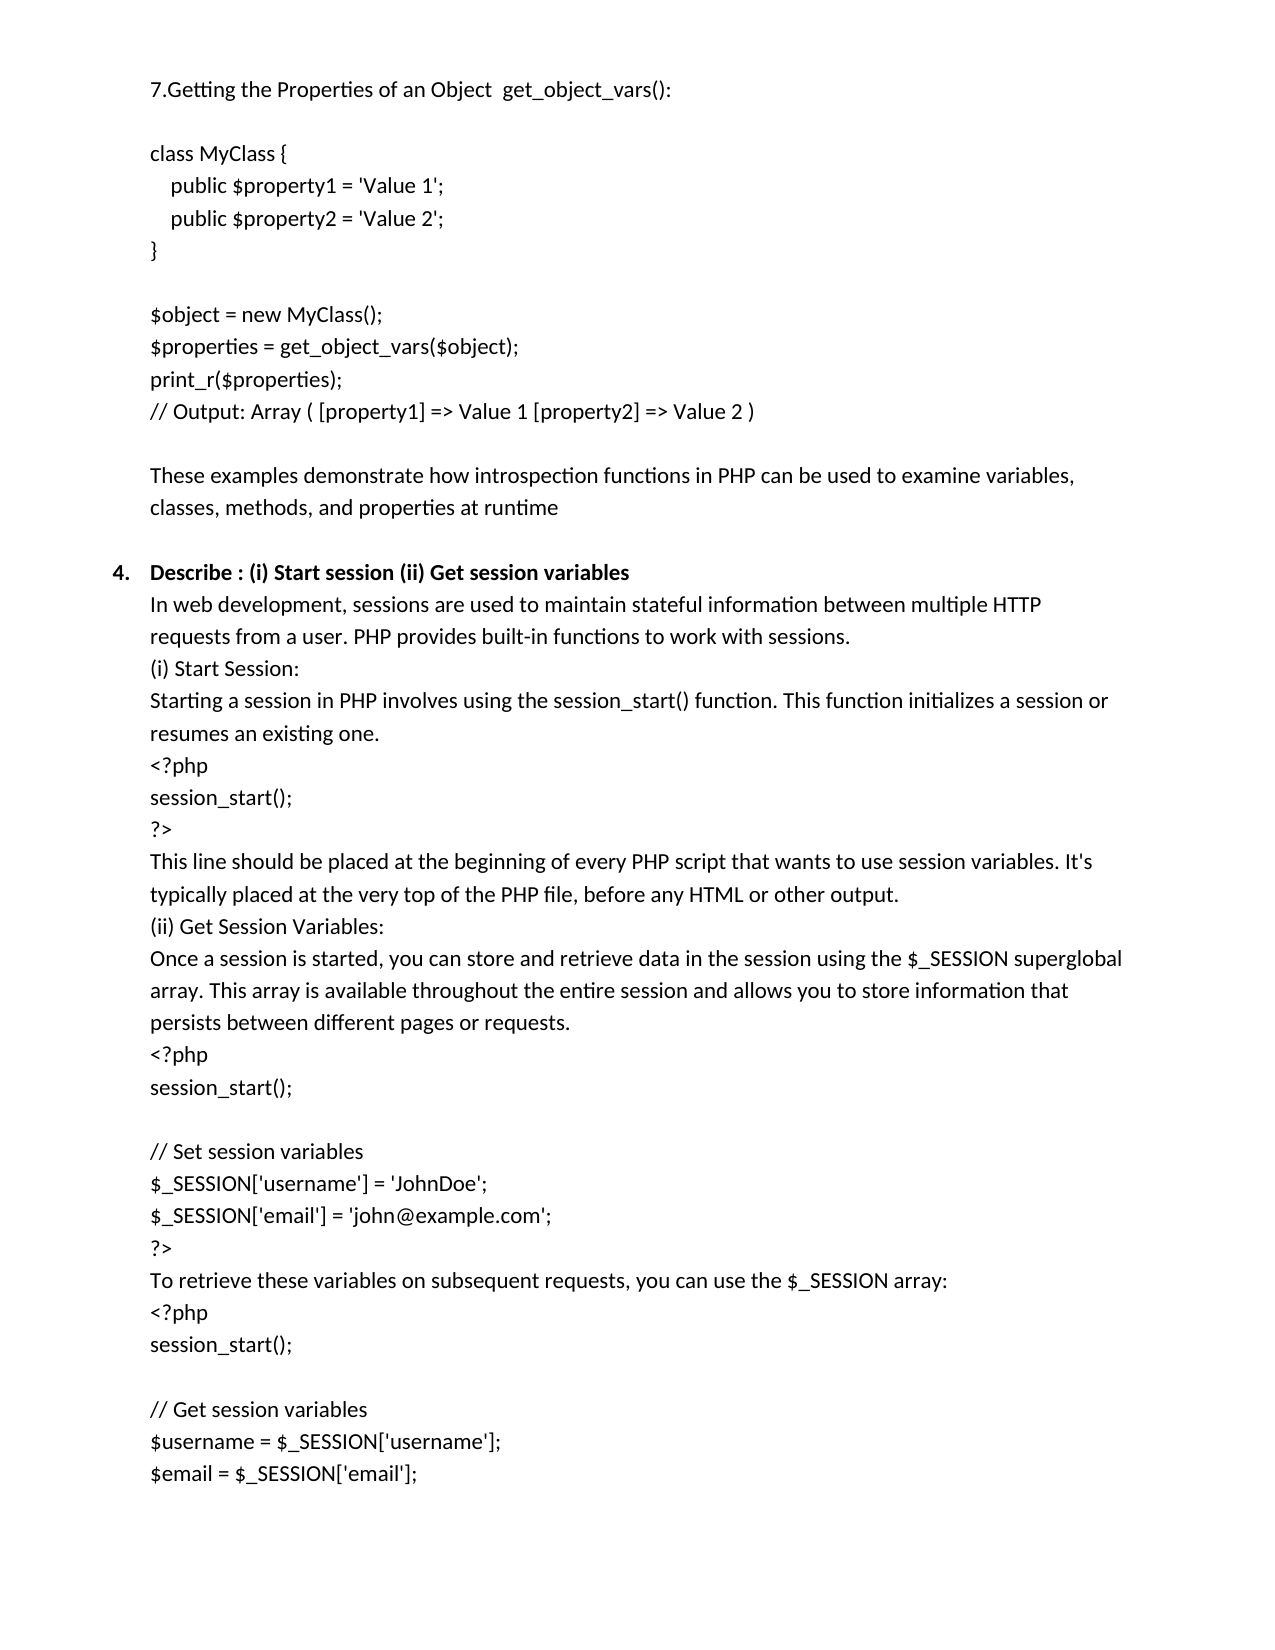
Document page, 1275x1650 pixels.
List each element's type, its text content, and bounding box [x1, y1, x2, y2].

list ?> [150, 1234, 1125, 1262]
list session_start(); [150, 783, 1125, 811]
list } [150, 236, 1125, 264]
list print_r($properties); [150, 365, 1125, 393]
list public $property1 = 'Value 1'; [150, 172, 1125, 199]
list $email = $_SESSION['email']; [150, 1459, 1125, 1487]
list <?php [150, 1041, 1125, 1069]
list <?php [150, 751, 1125, 779]
list Describe : (i) Start session (ii) Get session variables [112, 558, 1125, 586]
list Starting a session in PHP involves using the session_start() function. This function initializes a session or resumes an existing one. [150, 687, 1125, 747]
list // Set session variables [150, 1137, 1125, 1165]
list ?> [150, 815, 1125, 843]
list These examples demonstrate how introspection functions in PHP can be used to examine variables, classes, methods, and properties at runtime [150, 461, 1125, 521]
list class MyClass { [150, 139, 1125, 167]
list $_SESSION['email'] = 'john@example.com'; [150, 1202, 1125, 1229]
list session_start(); [150, 1073, 1125, 1101]
list <?php [150, 1298, 1125, 1326]
list (ii) Get Session Variables: [150, 912, 1125, 940]
list To retrieve these variables on subsequent requests, you can use the $_SESSION array: [150, 1266, 1125, 1294]
list $object = new MyClass(); [150, 300, 1125, 328]
list $properties = get_object_vars($object); [150, 332, 1125, 361]
list $_SESSION['username'] = 'JohnDoe'; [150, 1169, 1125, 1197]
list public $property2 = 'Value 2'; [150, 204, 1125, 232]
list This line should be placed at the beginning of every PHP script that wants to use session variables. It's typically placed at the very top of the PHP file, before any HTML or other output. [150, 847, 1125, 908]
list Once a session is started, you can store and retrieve data in the session using the $_SESSION superglobal array. This array is available throughout the entire session and allows you to store information that persists between different pages or requests. [150, 944, 1125, 1036]
list // Get session variables [150, 1395, 1125, 1423]
list // Output: Array ( [property1] => Value 1 [property2] => Value 2 ) [150, 397, 1125, 425]
list (i) Start Session: [150, 654, 1125, 682]
list session_start(); [150, 1330, 1125, 1358]
list 7.Getting the Properties of an Object get_object_vars(): [150, 75, 1125, 103]
list In web development, sessions are used to maintain stateful information between multiple HTTP requests from a user. PHP provides built-in functions to work with sessions. [150, 590, 1125, 650]
list $username = $_SESSION['username']; [150, 1427, 1125, 1455]
